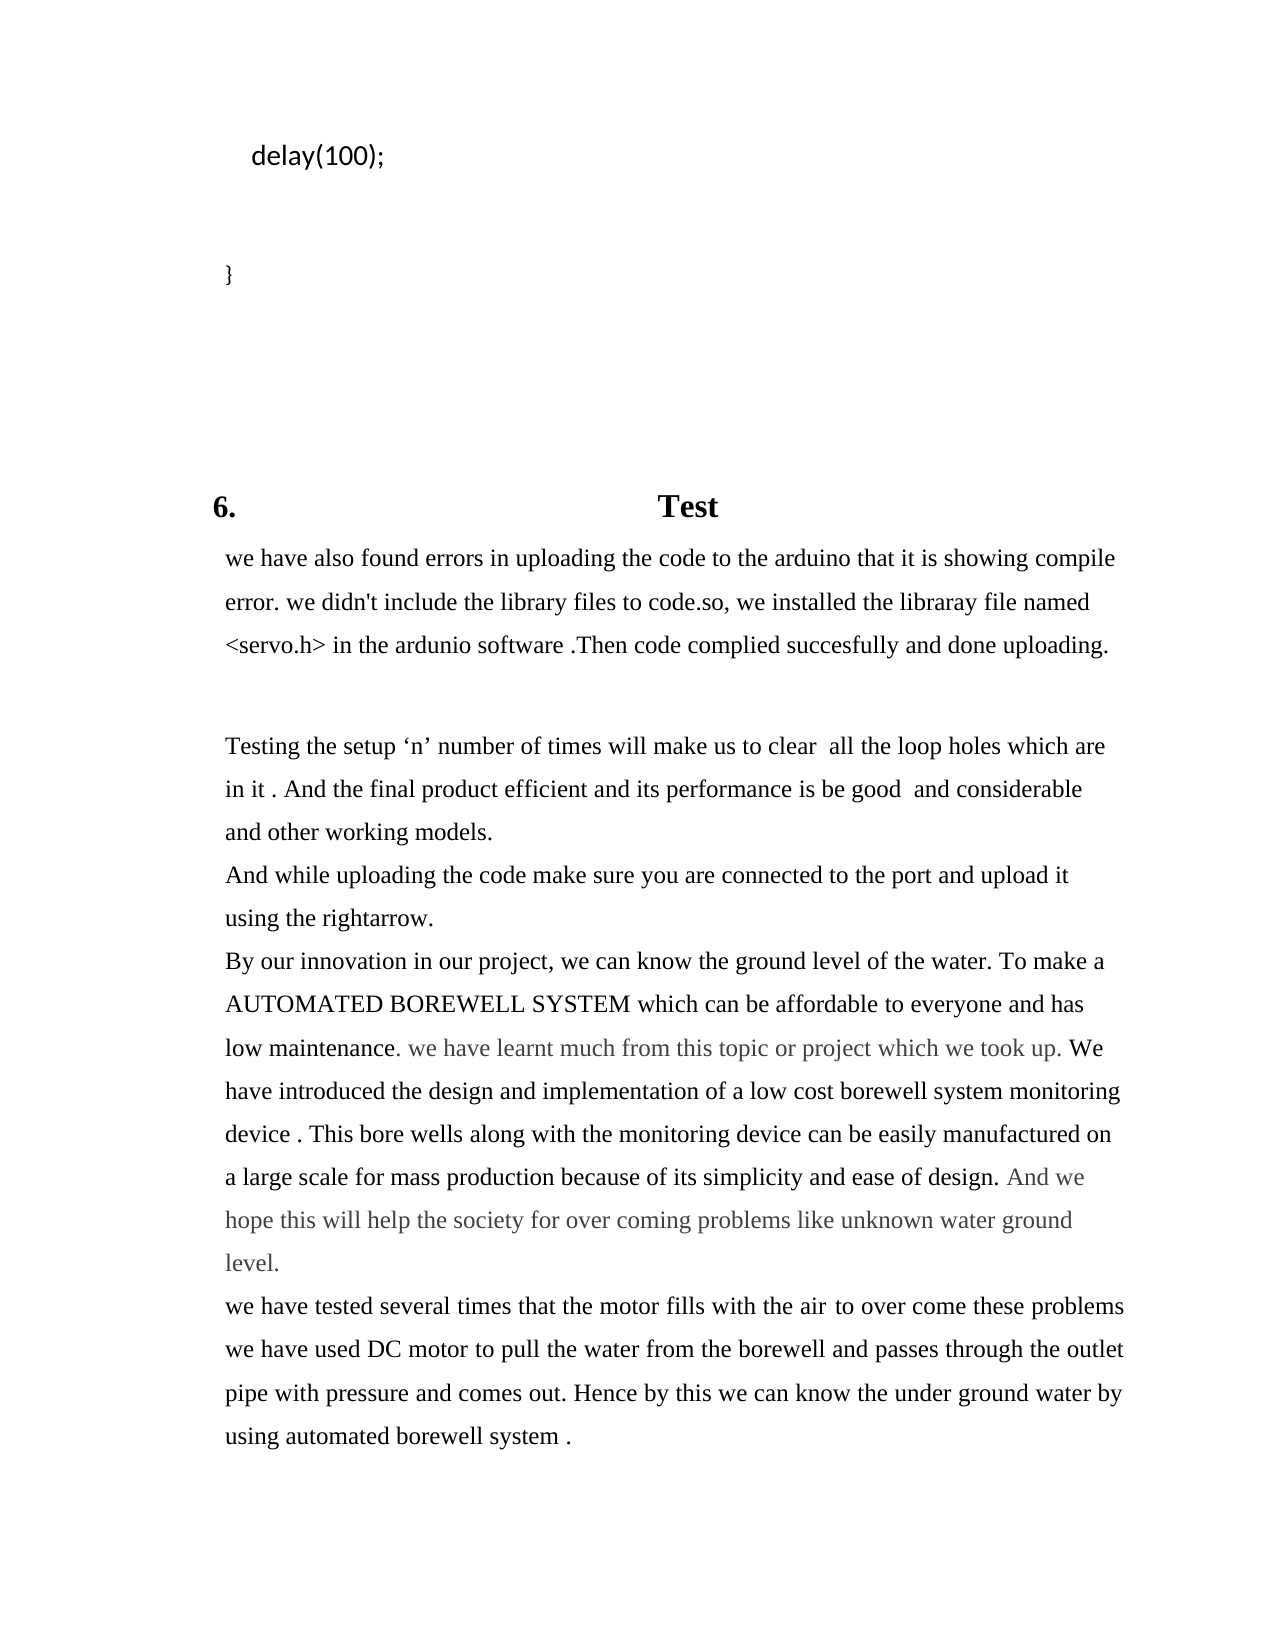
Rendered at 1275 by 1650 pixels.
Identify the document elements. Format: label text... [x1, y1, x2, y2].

subtitle Test [213, 486, 1137, 524]
text And while uploading the code make sure you are connected to the port and upload it using the rightarrow. [225, 860, 1072, 932]
text By our innovation in our project, we can know the ground level of the water. To make a AUTOMATED BOREWELL SYSTEM which can be affordable to everyone and has low maintenance. we have learnt much from this topic or project which we took up. We have introduced the design and implementation of a low cost borewell system monitoring device . This bore wells along with the monitoring device can be easily manufactured on a large scale for mass production because of its simplicity and ease of design. And we hope this will help the society for over coming problems like unknown water ground level. [225, 946, 1121, 1277]
text we have also found errors in uploading the code to the arduino that it is showing compile error. we didn't include the library files to code.so, we installed the libraray file named [225, 543, 1116, 615]
text we have tested several times that the motor fills with the air to over come these problems we have used DC motor to pull the water from the borewell and passes through the outlet pipe with pressure and comes out. Hence by this we can know the under ground water by using automated borewell system . [225, 1291, 1124, 1449]
text <servo.h> in the ardunio software .Then code complied succesfully and done uploading. [225, 630, 1137, 658]
text } [225, 260, 1137, 288]
text delay(100); [251, 137, 1137, 172]
text Testing the setup ‘n’ number of times will make us to clear all the loop holes which are in it . And the final product efficient and its performance is be good and considerable and other working models. [225, 731, 1124, 846]
